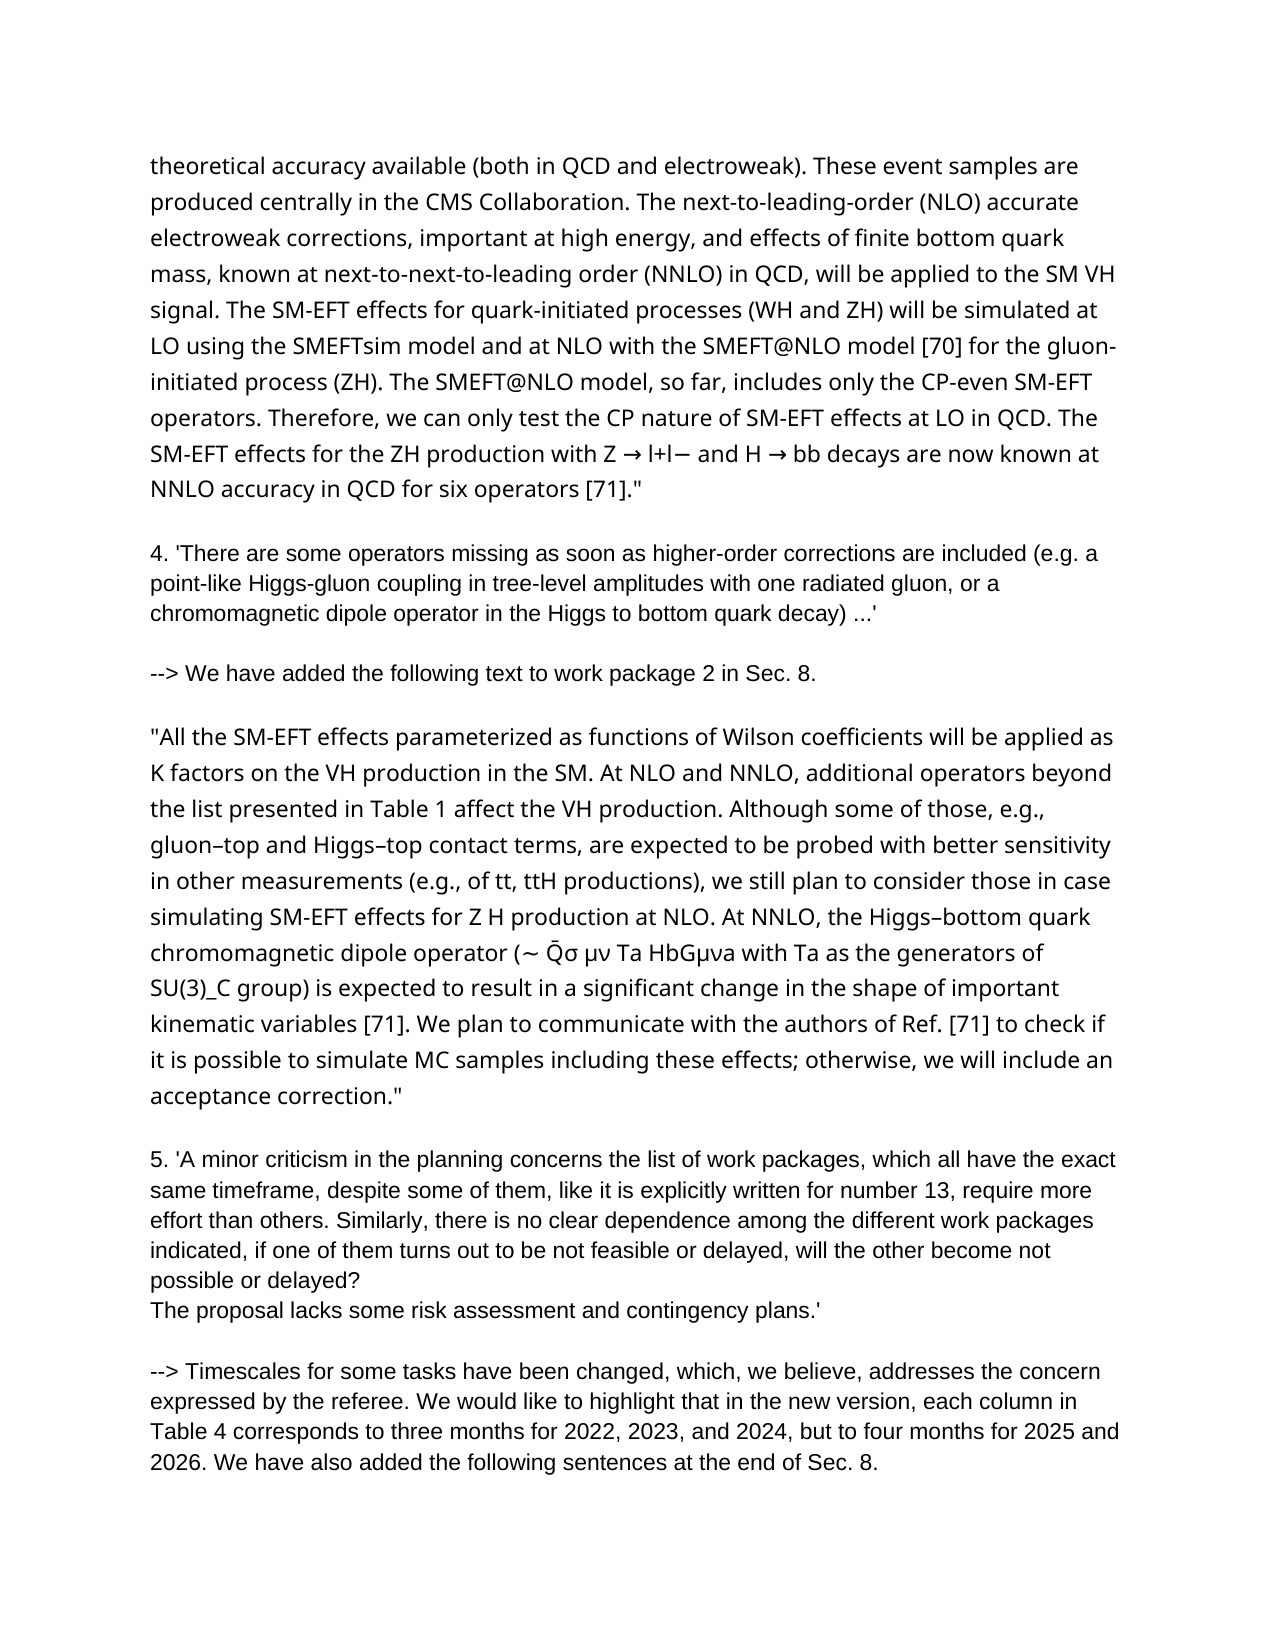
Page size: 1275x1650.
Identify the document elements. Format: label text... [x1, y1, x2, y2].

text --> Timescales for some tasks have been changed, which, we believe, addresses the concern expressed by the referee. We would like to highlight that in the new version, each column in Table 4 corresponds to three months for 2022, 2023, and 2024, but to four months for 2025 and 2026. We have also added the following sentences at the end of Sec. 8. [150, 1358, 1125, 1475]
text The proposal lacks some risk assessment and contingency plans.' [150, 1297, 1125, 1324]
text 4. 'There are some operators missing as soon as higher-order corrections are included (e.g. a point-like Higgs-gluon coupling in tree-level amplitudes with one radiated gluon, or a chromomagnetic dipole operator in the Higgs to bottom quark decay) ...' [150, 539, 1125, 626]
text 5. 'A minor criticism in the planning concerns the list of work packages, which all have the exact same timeframe, despite some of them, like it is explicitly written for number 13, require more effort than others. Similarly, there is no clear dependence among the different work packages indicated, if one of them turns out to be not feasible or delayed, will the other become not possible or delayed? [150, 1146, 1125, 1293]
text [150, 150, 1125, 505]
text --> We have added the following text to work package 2 in Sec. 8. [150, 660, 1125, 687]
text "All the SM-EFT effects parameterized as functions of Wilson coefficients will be applied as K factors on the VH production in the SM. At NLO and NNLO, additional operators beyond the list presented in Table 1 affect the VH production. Although some of those, e.g., gluon–top and Higgs–top contact terms, are expected to be probed with better sensitivity in other measurements (e.g., of tt, ttH productions), we still plan to consider those in case simulating SM-EFT effects for Z H production at NLO. At NNLO, the Higgs–bottom quark chromomagnetic dipole operator (∼ Q̄σ μν Ta HbGμνa with Ta as the generators of SU(3)_C group) is expected to result in a significant change in the shape of important kinematic variables [71]. We plan to communicate with the authors of Ref. [71] to check if it is possible to simulate MC samples including these effects; otherwise, we will include an acceptance correction." [150, 721, 1125, 1111]
